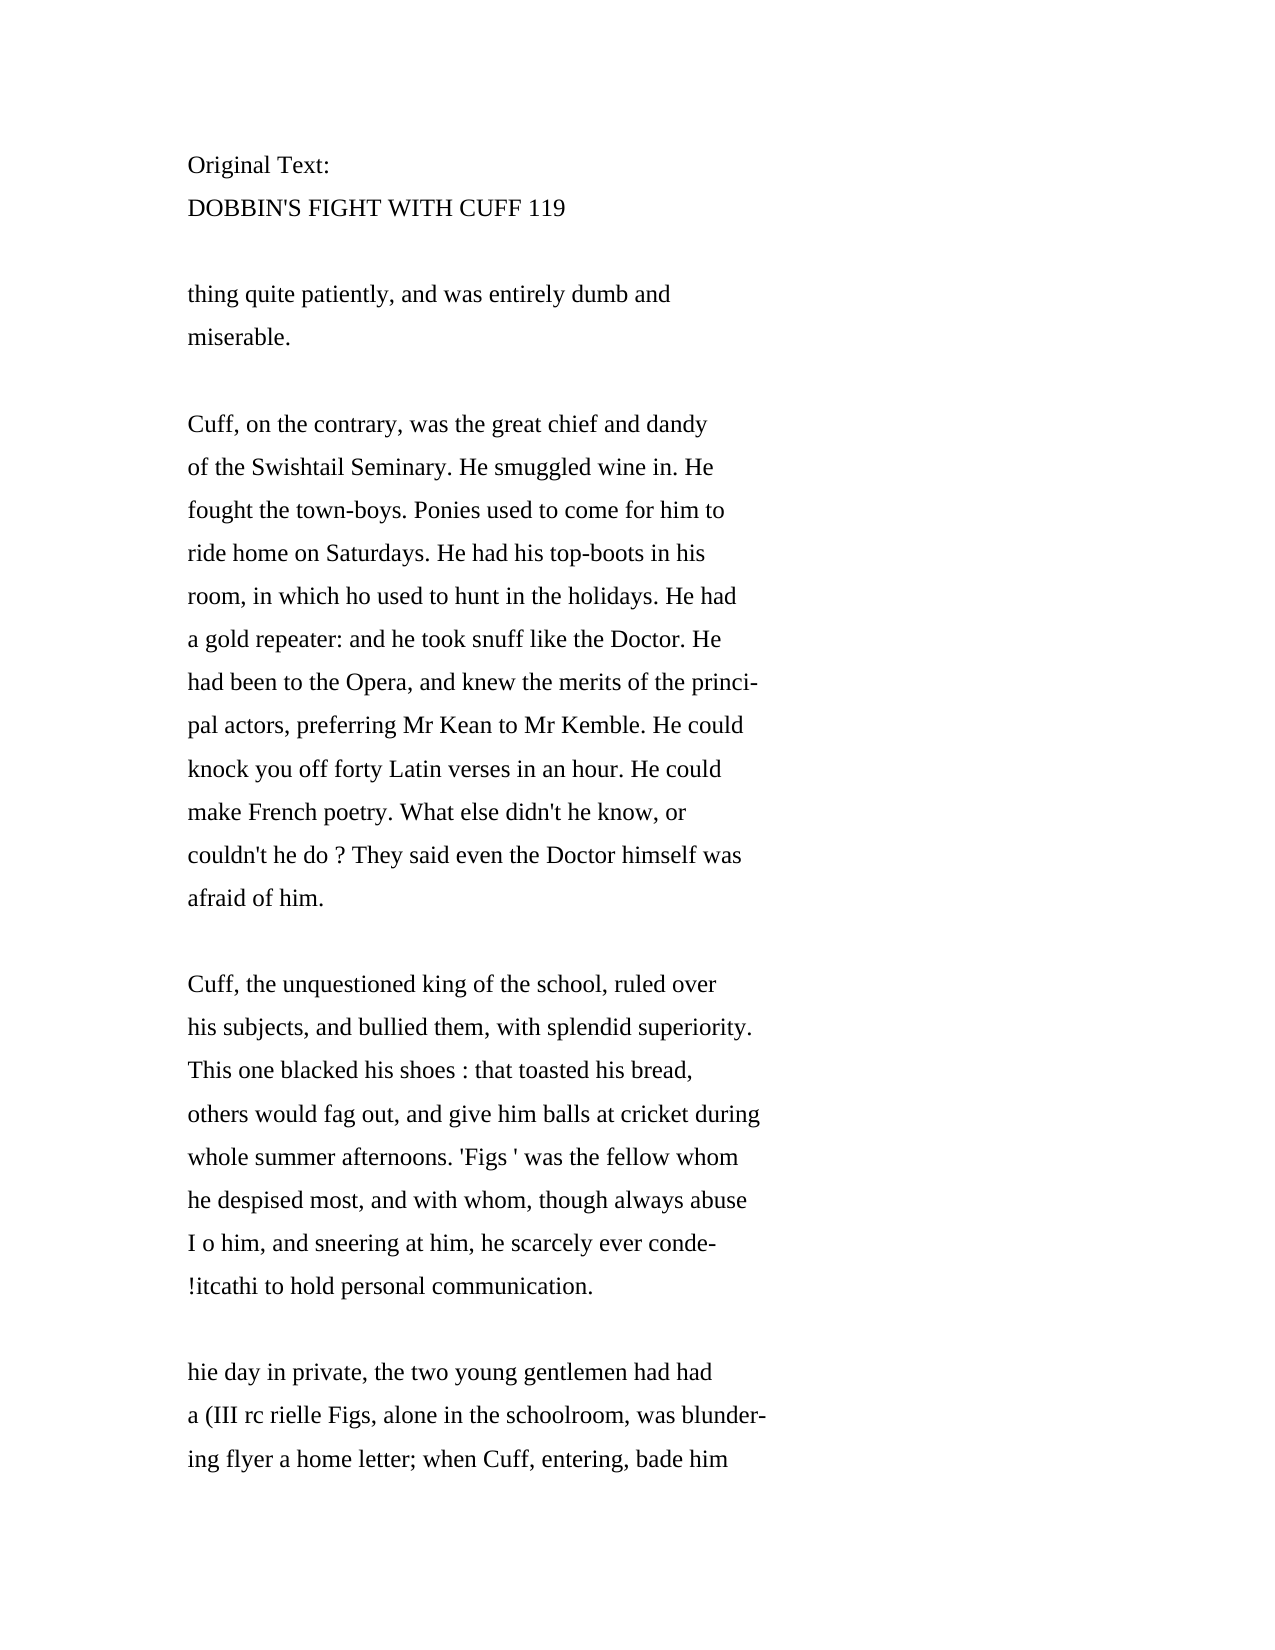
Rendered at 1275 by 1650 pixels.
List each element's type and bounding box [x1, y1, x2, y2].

text [187, 150, 1087, 1472]
